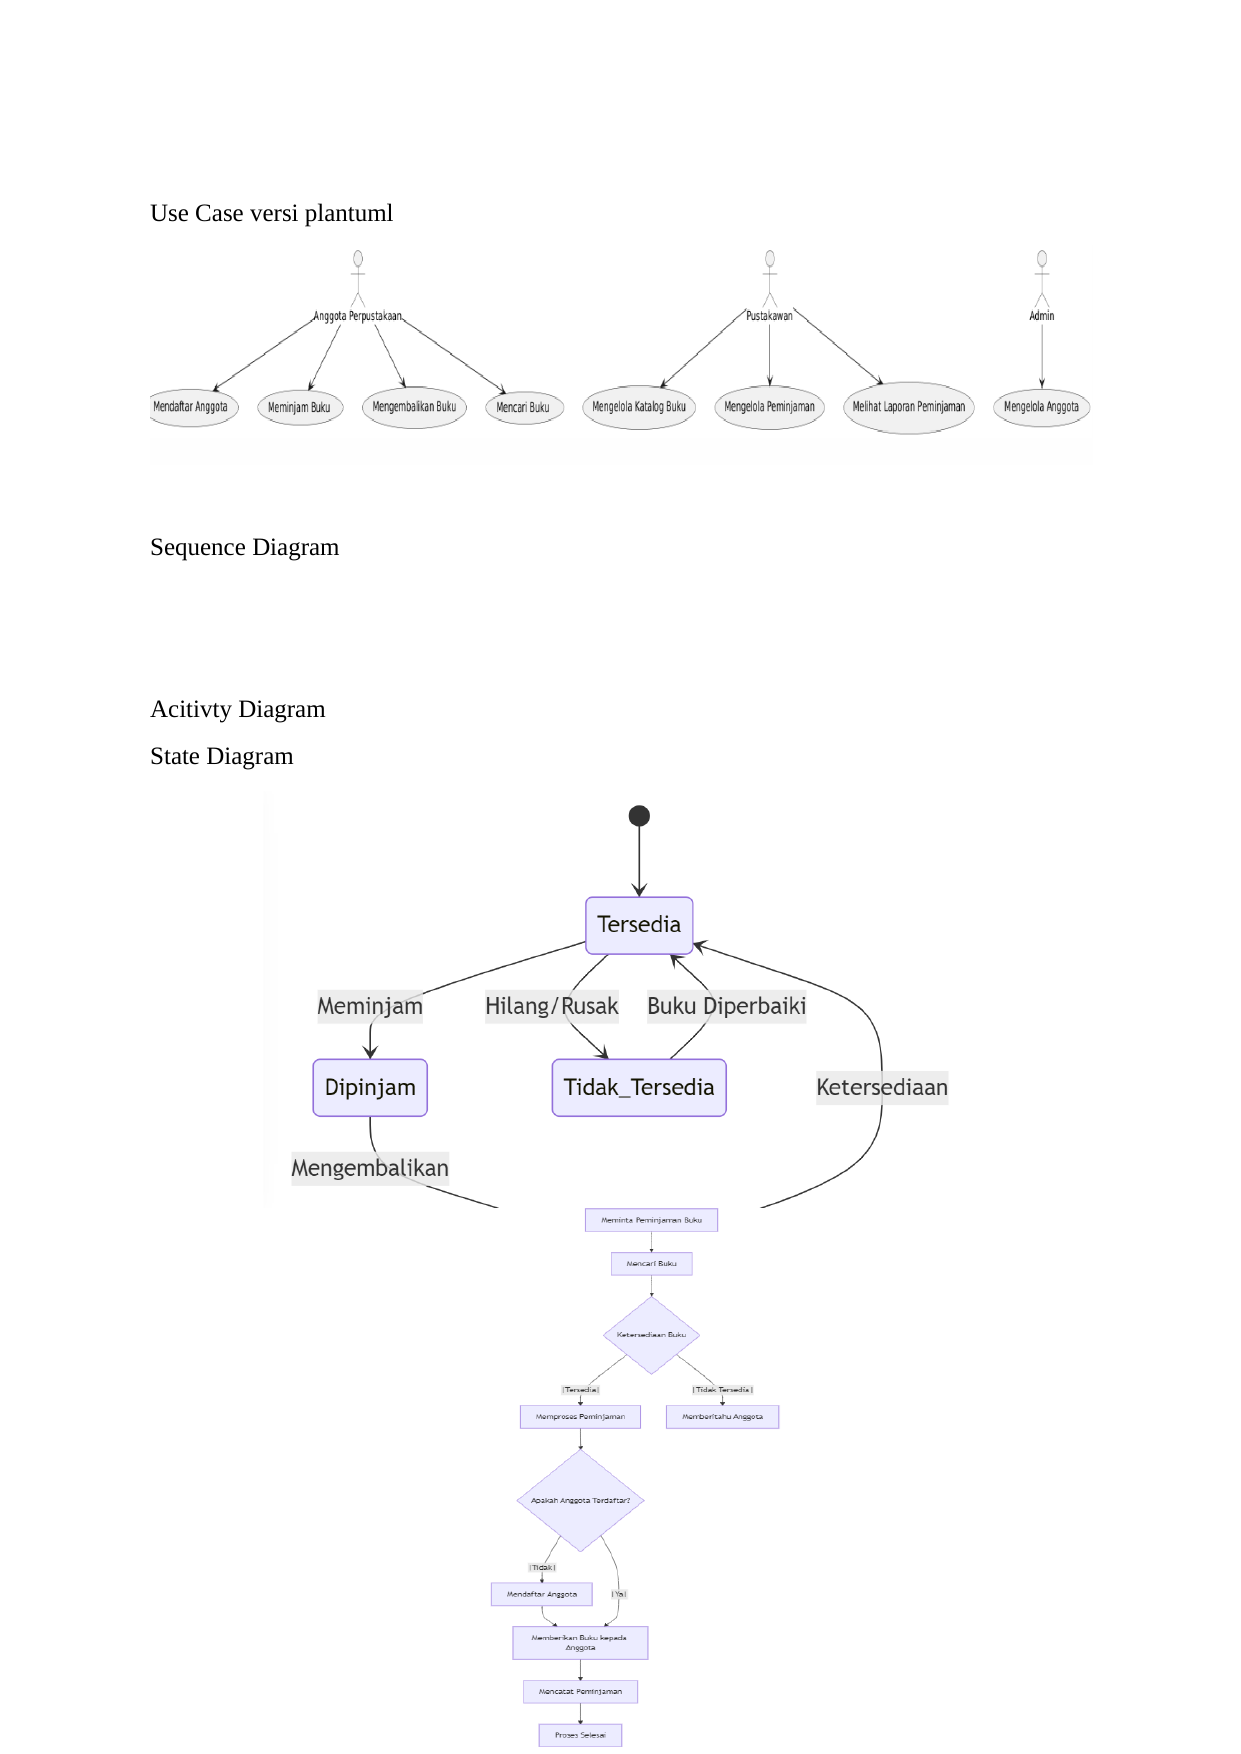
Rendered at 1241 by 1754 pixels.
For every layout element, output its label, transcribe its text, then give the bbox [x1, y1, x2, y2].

text Acitivty Diagram [150, 694, 1090, 722]
text Use Case versi plantuml [150, 198, 1090, 226]
text Sequence Diagram [150, 532, 1090, 560]
text State Diagram [150, 741, 1090, 770]
picture [172, 791, 1091, 1754]
picture [150, 245, 1094, 465]
